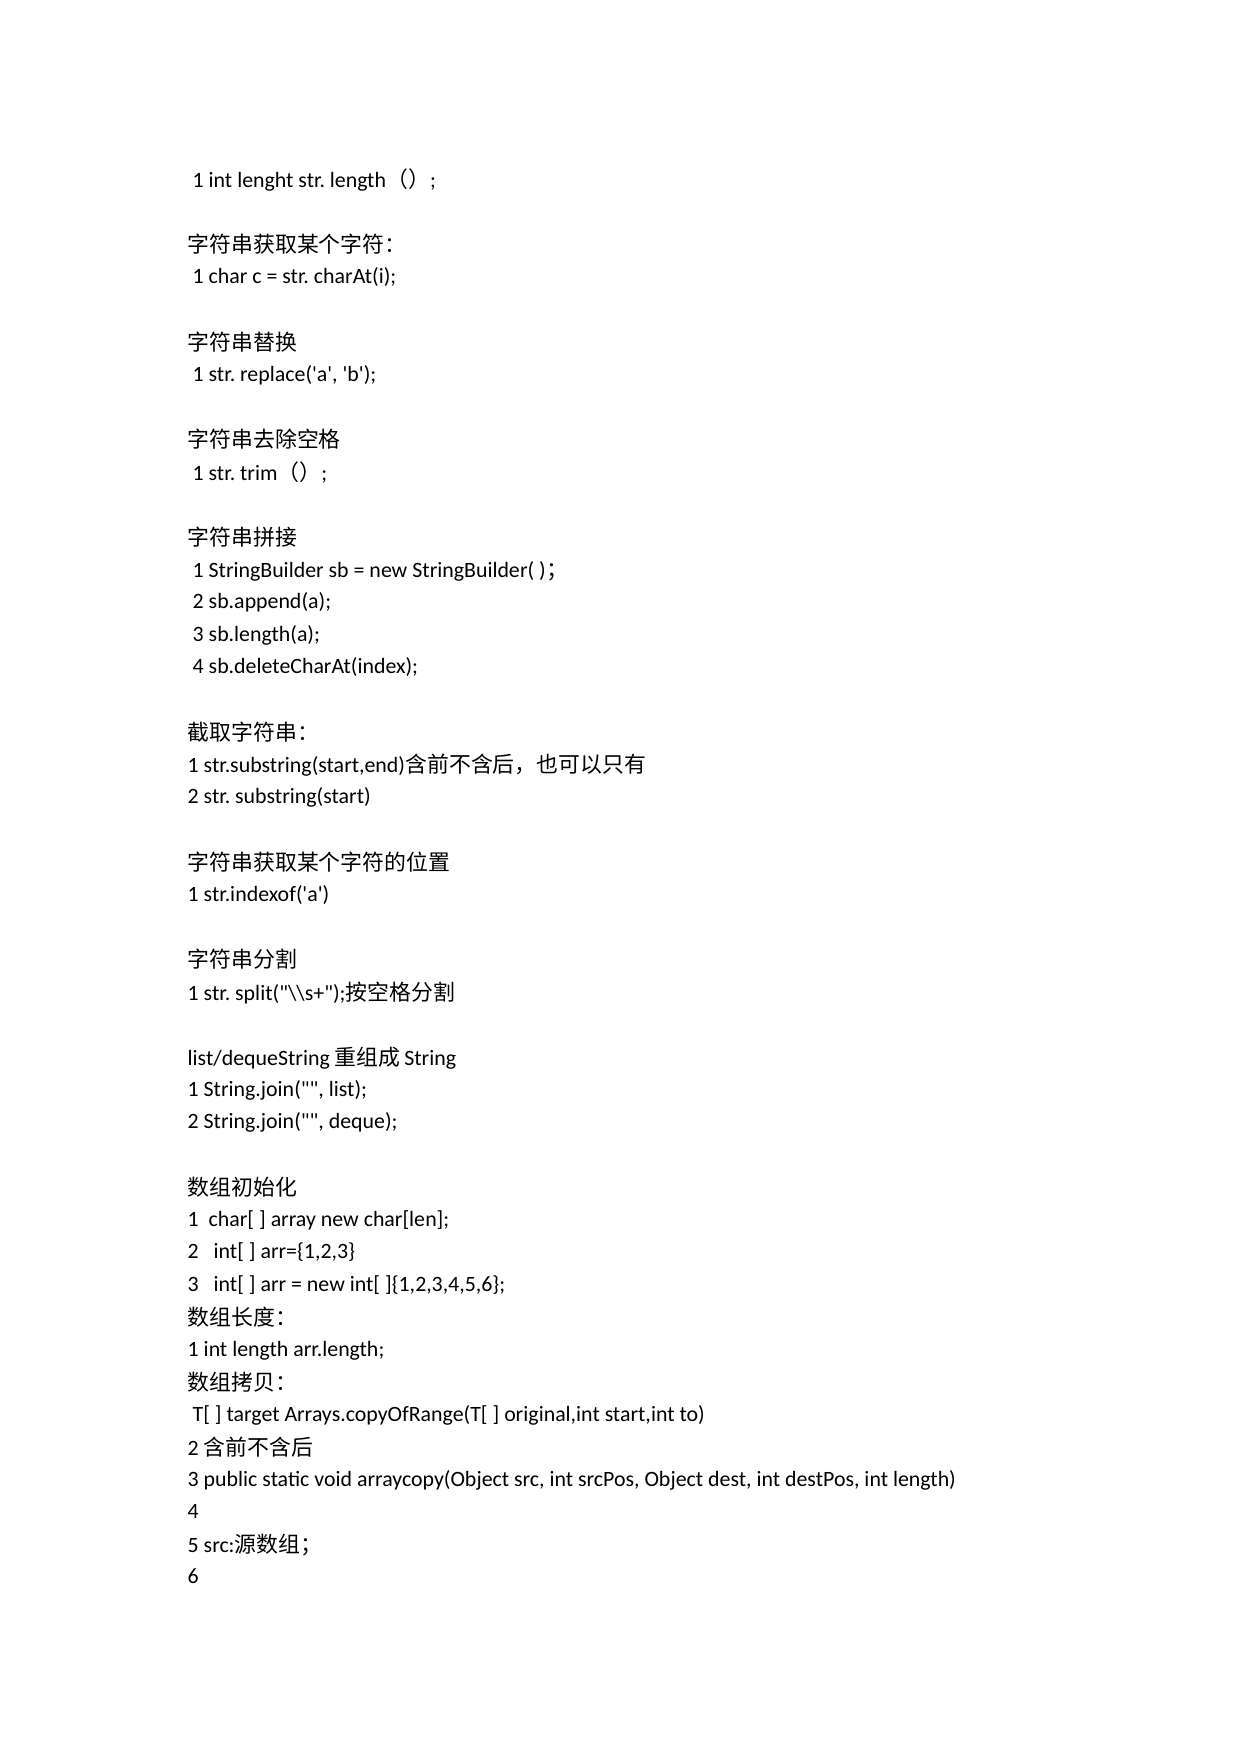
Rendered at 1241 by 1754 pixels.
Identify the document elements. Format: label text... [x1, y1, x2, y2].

text 字符串分割 [187, 942, 1053, 974]
text 1 StringBuilder sb = new StringBuilder( )； [187, 552, 1053, 584]
text 字符串去除空格 [187, 422, 1053, 454]
text 1 String.join("", list); [187, 1072, 1053, 1104]
text 字符串替换 [187, 324, 1053, 357]
text 6 [187, 1559, 1053, 1592]
text 数组长度： [187, 1299, 1053, 1332]
text 1 str.indexof('a') [187, 877, 1053, 909]
text 2 int[ ] arr={1,2,3} [187, 1234, 1053, 1267]
text 5 src:源数组； [187, 1527, 1053, 1559]
text 2 sb.append(a); [187, 584, 1053, 617]
text 1 int lenght str. length（）; [187, 162, 1053, 194]
text 字符串拼接 [187, 519, 1053, 552]
text 1 str. replace('a', 'b'); [187, 357, 1053, 389]
text 数组拷贝： [187, 1364, 1053, 1397]
text 2 str. substring(start) [187, 779, 1053, 812]
text 字符串获取某个字符： [187, 227, 1053, 259]
text 1 int length arr.length; [187, 1332, 1053, 1364]
text 3 int[ ] arr = new int[ ]{1,2,3,4,5,6}; [187, 1267, 1053, 1299]
text list/dequeString重组成String [187, 1039, 1053, 1072]
text 2 含前不含后 [187, 1429, 1053, 1462]
text 1 str. trim（）; [187, 454, 1053, 487]
text 1 str.substring(start,end)含前不含后，也可以只有 [187, 747, 1053, 779]
text 2 String.join("", deque); [187, 1104, 1053, 1137]
text 字符串获取某个字符的位置 [187, 844, 1053, 877]
text 3 sb.length(a); [187, 617, 1053, 649]
text 1 str. split("\\s+");按空格分割 [187, 974, 1053, 1007]
text T[ ] target Arrays.copyOfRange(T[ ] original,int start,int to) [187, 1397, 1053, 1429]
text 1 char c = str. charAt(i); [187, 259, 1053, 292]
text 数组初始化 [187, 1169, 1053, 1202]
text 1 char[ ] array new char[len]; [187, 1202, 1053, 1234]
text 4 sb.deleteCharAt(index); [187, 649, 1053, 682]
text 截取字符串： [187, 714, 1053, 747]
text 3 public static void arraycopy(Object src, int srcPos, Object dest, int destPos, int length) [187, 1462, 1053, 1494]
text 4 [187, 1494, 1053, 1527]
